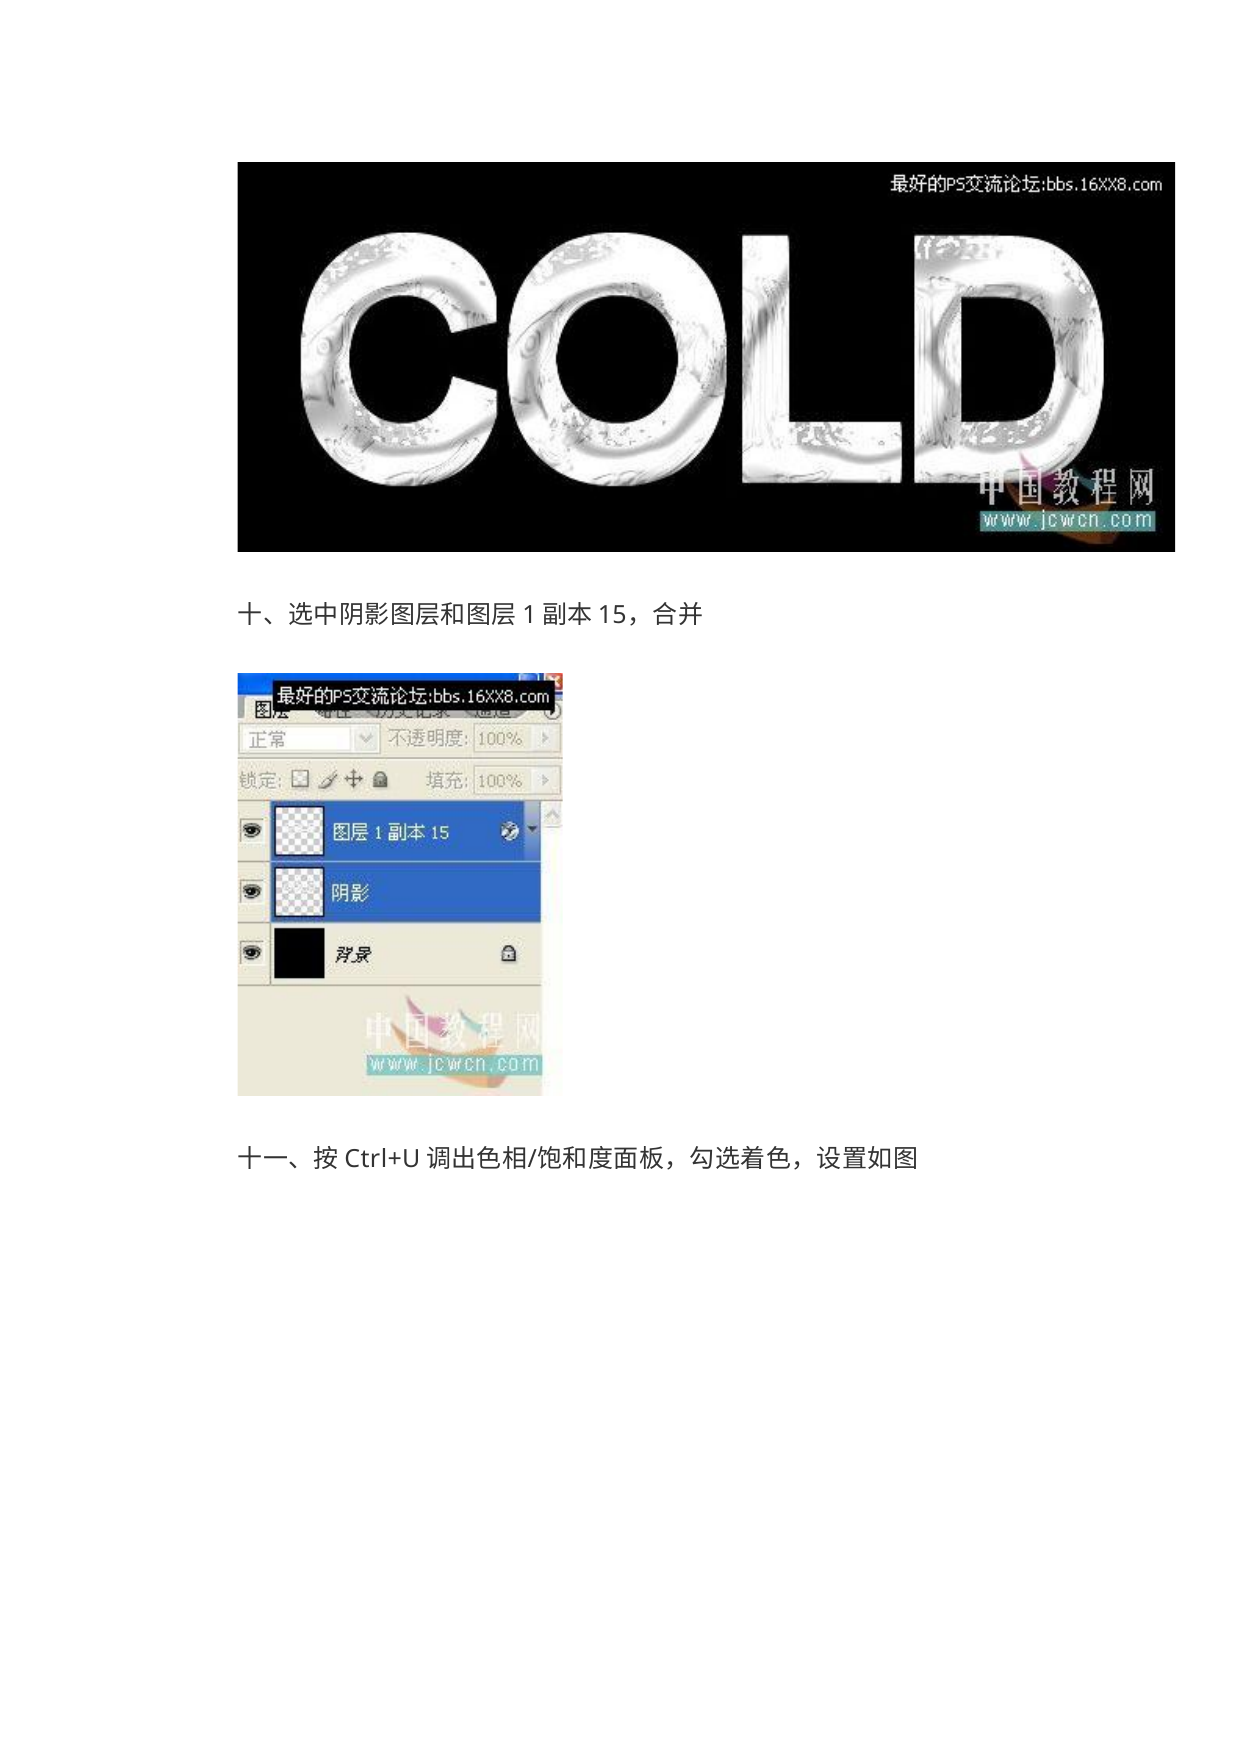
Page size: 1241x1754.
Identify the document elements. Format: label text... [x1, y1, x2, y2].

text 十一、按Ctrl+U调出色相/饱和度面板，勾选着色，设置如图 [187, 1124, 1053, 1189]
picture [237, 162, 1175, 552]
picture [237, 673, 563, 1096]
text 十、选中阴影图层和图层1副本15，合并 [187, 580, 1053, 645]
